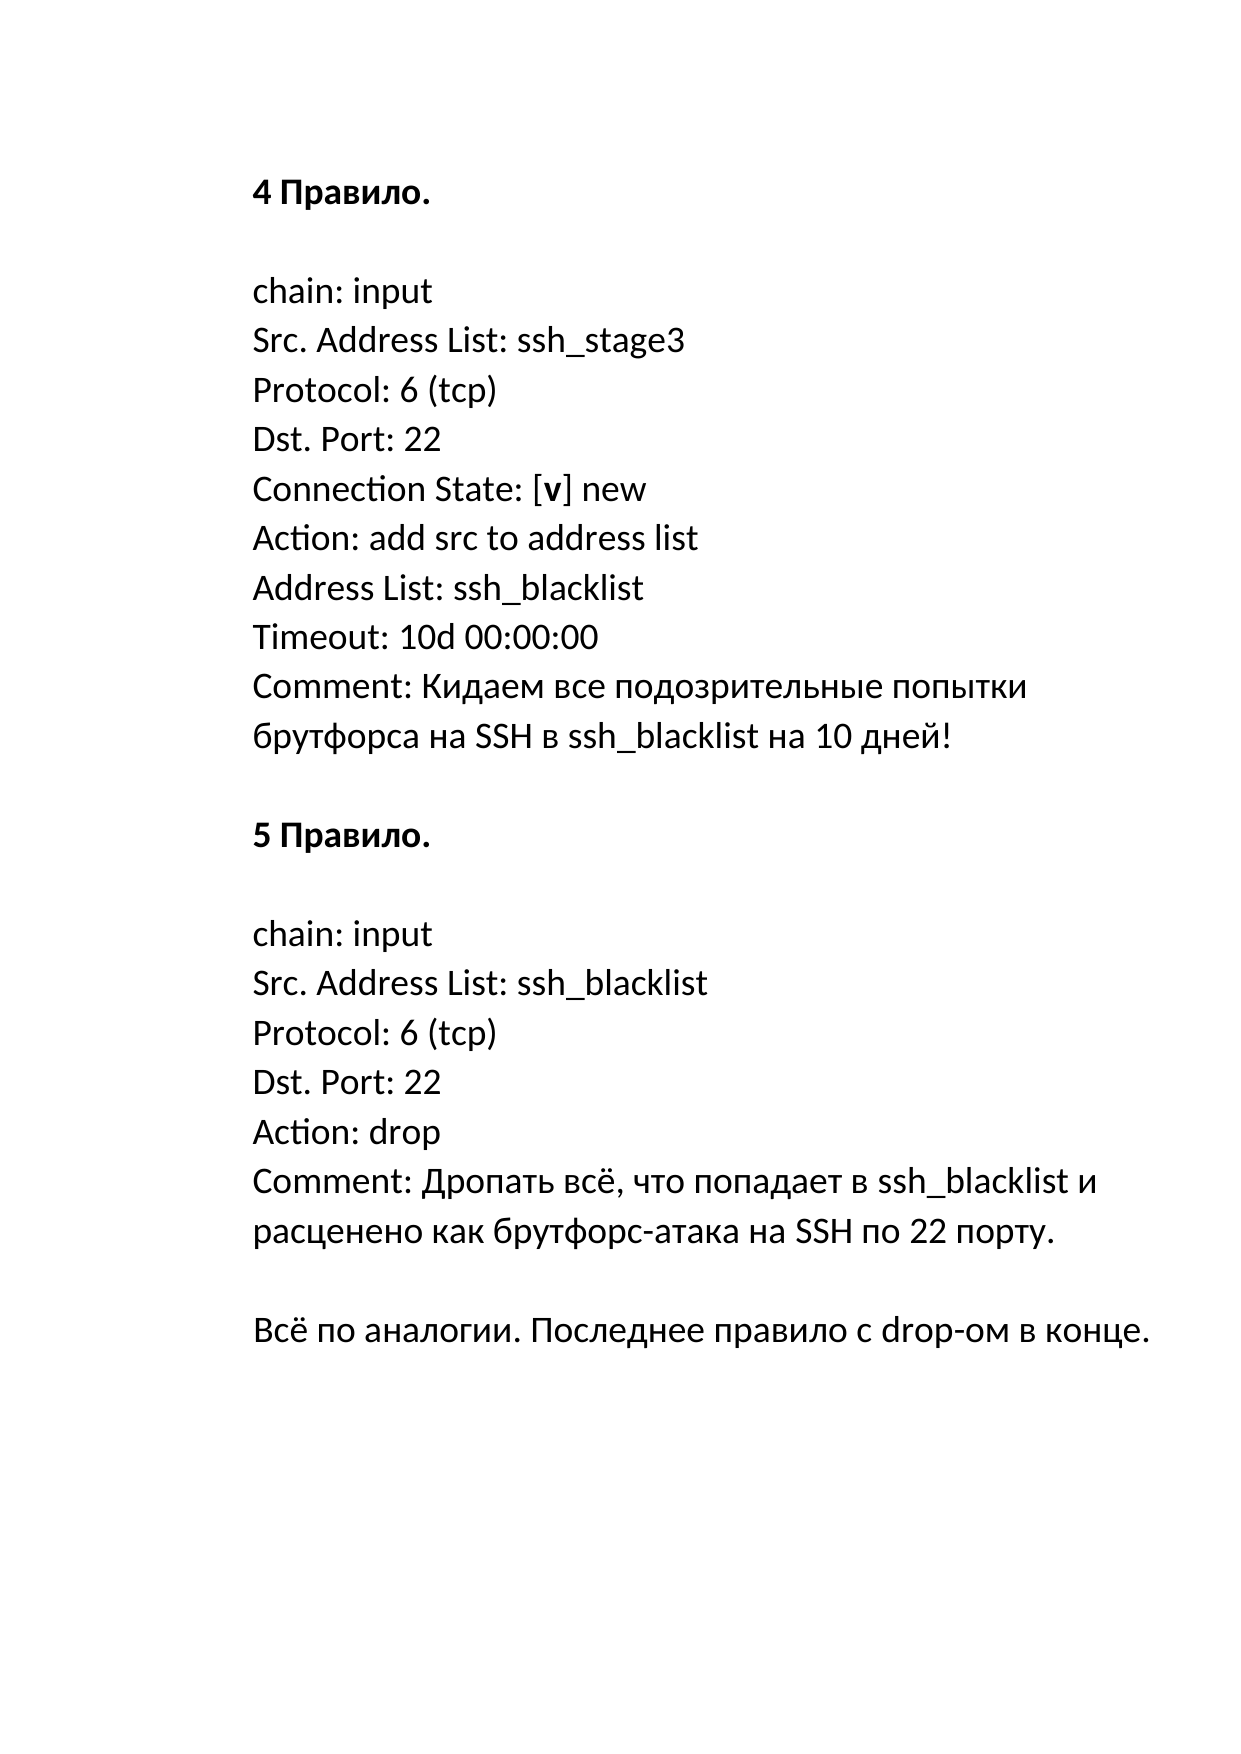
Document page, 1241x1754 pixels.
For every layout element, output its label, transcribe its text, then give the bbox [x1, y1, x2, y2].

list Action: drop [252, 1108, 1152, 1153]
list Action: add src to address list [252, 514, 1152, 560]
list chain: input [252, 267, 1152, 312]
list Src. Address List: ssh_stage3 [252, 316, 1152, 362]
list 5 Правило. [252, 811, 1152, 857]
list Comment: Дропать всё, что попадает в ssh_blacklist и расценено как брутфорс-атака на SSH по 22 порту. [252, 1157, 1152, 1252]
list chain: input [252, 910, 1152, 956]
list Protocol: 6 (tcp) [252, 366, 1152, 411]
list Protocol: 6 (tcp) [252, 1009, 1152, 1054]
list Timeout: 10d 00:00:00 [252, 613, 1152, 659]
list Dst. Port: 22 [252, 415, 1152, 461]
list Connection State: [v] new [252, 464, 1152, 510]
list 4 Правило. [252, 168, 1152, 213]
list Src. Address List: ssh_blacklist [252, 959, 1152, 1005]
list Всё по аналогии. Последнее правило с drop-ом в конце. [252, 1306, 1152, 1351]
list Comment: Кидаем все подозрительные попытки брутфорса на SSH в ssh_blacklist на 10 дней! [252, 662, 1152, 758]
list Dst. Port: 22 [252, 1058, 1152, 1104]
list Address List: ssh_blacklist [252, 563, 1152, 609]
